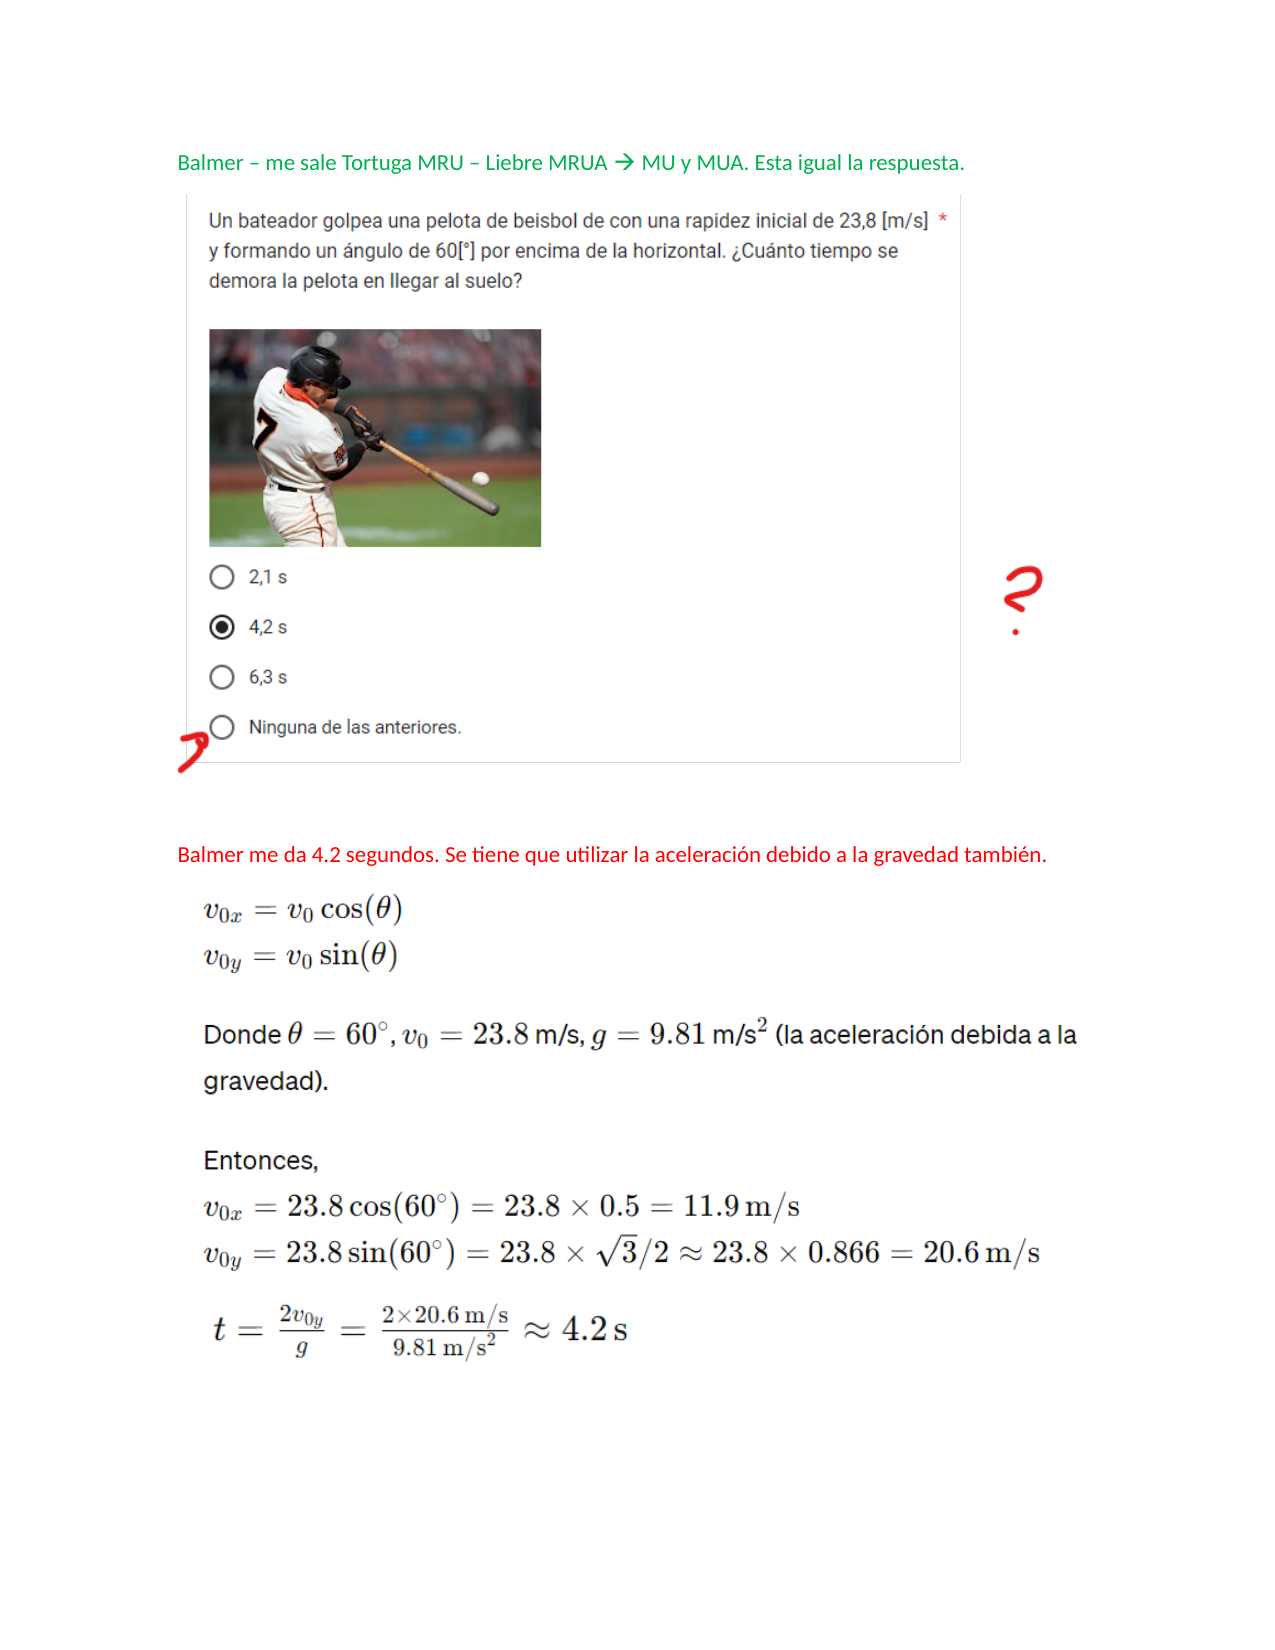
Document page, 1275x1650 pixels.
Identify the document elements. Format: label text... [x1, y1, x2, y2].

picture [177, 194, 1047, 775]
text Balmer me da 4.2 segundos. Se tiene que utilizar la aceleración debido a la gravedad también. [177, 840, 1098, 868]
text Balmer – me sale Tortuga MRU – Liebre MRUA MU y MUA. Esta igual la respuesta. [177, 148, 1098, 176]
